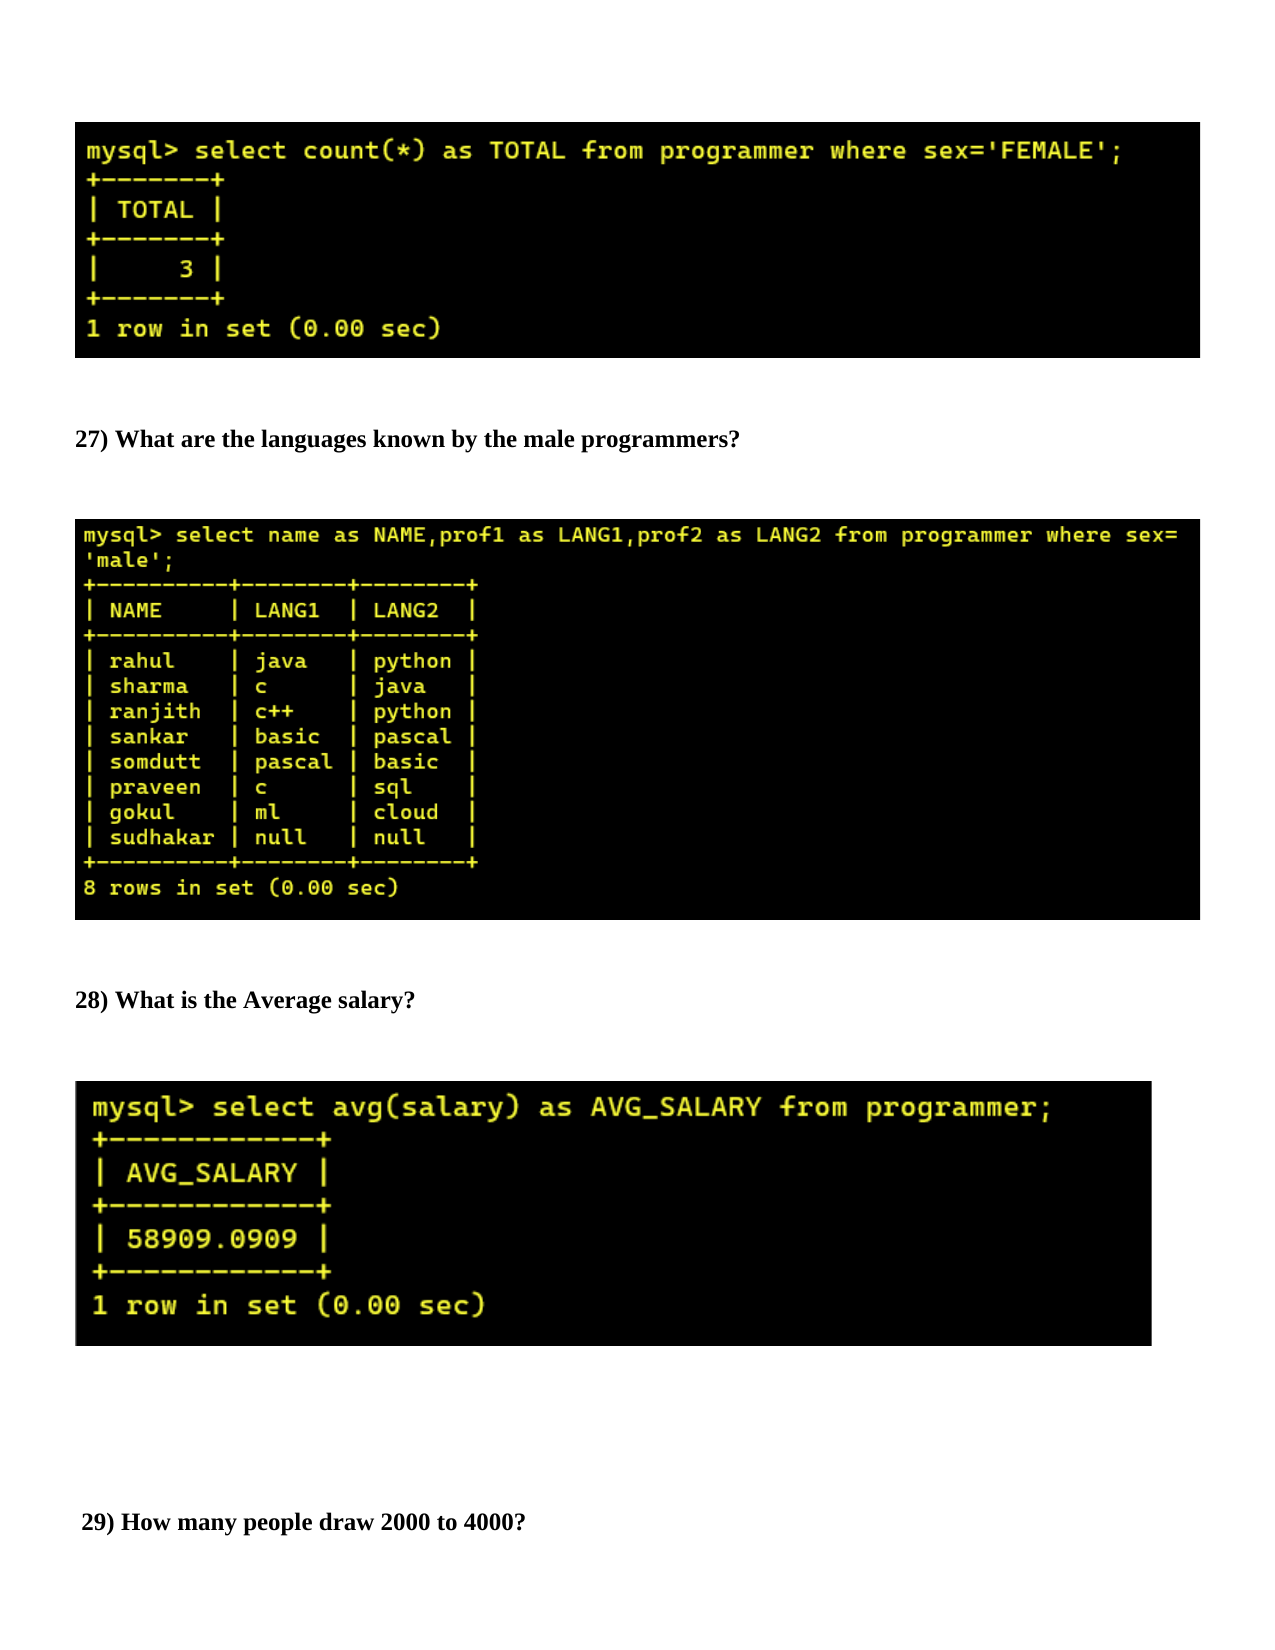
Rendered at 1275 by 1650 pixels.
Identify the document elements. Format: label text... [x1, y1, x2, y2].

picture [75, 519, 1200, 920]
text 27) What are the languages known by the male programmers? [75, 424, 1200, 453]
picture [75, 122, 1200, 358]
picture [75, 1081, 1152, 1346]
text 29) How many people draw 2000 to 4000? [75, 1507, 1200, 1536]
text 28) What is the Average salary? [75, 986, 1200, 1014]
